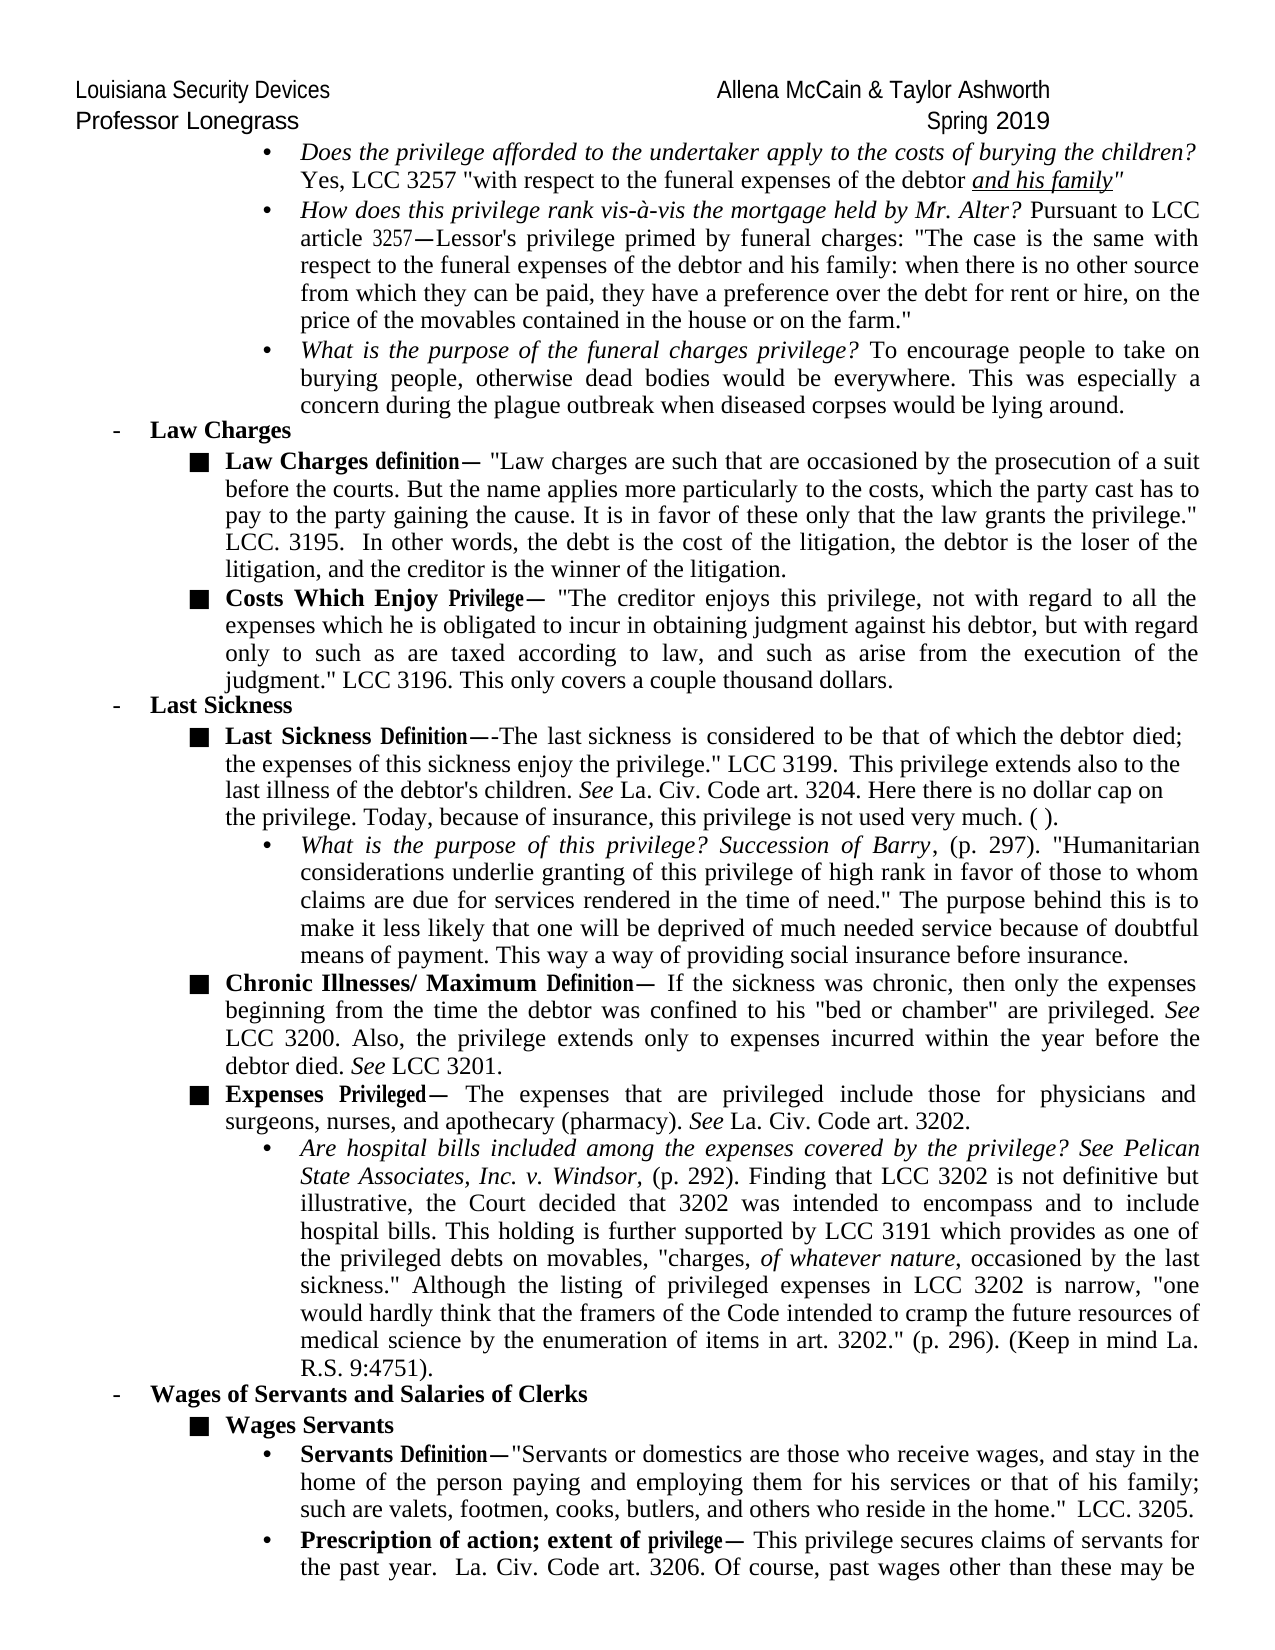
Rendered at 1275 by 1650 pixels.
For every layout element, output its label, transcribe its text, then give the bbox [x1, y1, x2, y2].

list Expenses Privileged- The expenses that are privileged include those for physicians and [187, 1080, 1217, 1108]
text expenses which he is obligated to incur in obtaining judgment against his debtor, but with regard only to such as are taxed according to law, and such as arise from the execution of the judgment." LCC 3196. This only covers a couple thousand dollars. [225, 612, 1199, 694]
text beginning from the time the debtor was confined to his "bed or chamber" are privileged. See LCC 3200. Also, the privilege extends only to expenses incurred within the year before the debtor died. See LCC 3201. [225, 997, 1200, 1080]
subtitle Last Sickness [112, 694, 1217, 719]
list Last Sickness Definition--The last sickness is considered to be that of which the debtor died; the expenses of this sickness enjoy the privilege." LCC 3199. This privilege extends also to the last illness of the debtor's children. See La. Civ. Code art. 3204. Here there is no dollar cap on the privilege. Today, because of insurance, this privilege is not used very much. ( ). [187, 719, 1195, 831]
subtitle Wages of Servants and Salaries of Clerks [112, 1382, 1217, 1407]
list What is the purpose of this privilege? Succession of Barry, (p. 297). "Humanitarian considerations underlie granting of this privilege of high rank in favor of those to whom claims are due for services rendered in the time of need." The purpose behind this is to make it less likely that one will be deprived of much needed service because of doubtful means of payment. This way a way of providing social insurance before insurance. [263, 831, 1200, 969]
list Does the privilege afforded to the undertaker apply to the costs of burying the children? [263, 137, 1217, 166]
list Law Charges definition- "Law charges are such that are occasioned by the prosecution of a suit before the courts. But the name applies more particularly to the costs, which the party cast has to pay to the party gaining the cause. It is in favor of these only that the law grants the privilege." LCC. 3195. In other words, the debt is the cost of the litigation, the debtor is the loser of the litigation, and the creditor is the winner of the litigation. [187, 444, 1200, 583]
text surgeons, nurses, and apothecary (pharmacy). See La. Civ. Code art. 3202. [225, 1108, 1217, 1135]
list Wages Servants [187, 1407, 1217, 1441]
list Chronic Illnesses/ Maximum Definition- If the sickness was chronic, then only the expenses [187, 969, 1217, 997]
list How does this privilege rank vis-à-vis the mortgage held by Mr. Alter? Pursuant to LCC article 3257-Lessor's privilege primed by funeral charges: "The case is the same with respect to the funeral expenses of the debtor and his family: when there is no other source from which they can be paid, they have a preference over the debt for rent or hire, on the price of the movables contained in the house or on the farm." [263, 197, 1200, 334]
list Servants Definition-"Servants or domestics are those who receive wages, and stay in the home of the person paying and employing them for his services or that of his family; such are valets, footmen, cooks, butlers, and others who reside in the home." LCC. 3205. [263, 1441, 1199, 1523]
text Yes, LCC 3257 "with respect to the funeral expenses of the debtor and his family" [300, 166, 1217, 194]
list Prescription of action; extent of privilege- This privilege secures claims of servants for the past year. La. Civ. Code art. 3206. Of course, past wages other than these may be [263, 1526, 1199, 1581]
subtitle Law Charges [112, 419, 1217, 444]
list Are hospital bills included among the expenses covered by the privilege? See Pelican State Associates, Inc. v. Windsor, (p. 292). Finding that LCC 3202 is not definitive but illustrative, the Court decided that 3202 was intended to encompass and to include hospital bills. This holding is further supported by LCC 3191 which provides as one of the privileged debts on movables, "charges, of whatever nature, occasioned by the last sickness." Although the listing of privileged expenses in LCC 3202 is narrow, "one would hardly think that the framers of the Code intended to cramp the future resources of medical science by the enumeration of items in art. 3202." (p. 296). (Keep in mind La. R.S. 9:4751). [263, 1135, 1200, 1382]
list Costs Which Enjoy Privilege- "The creditor enjoys this privilege, not with regard to all the [187, 583, 1217, 612]
list What is the purpose of the funeral charges privilege? To encourage people to take on burying people, otherwise dead bodies would be everywhere. This was especially a concern during the plague outbreak when diseased corpses would be lying around. [263, 337, 1200, 419]
